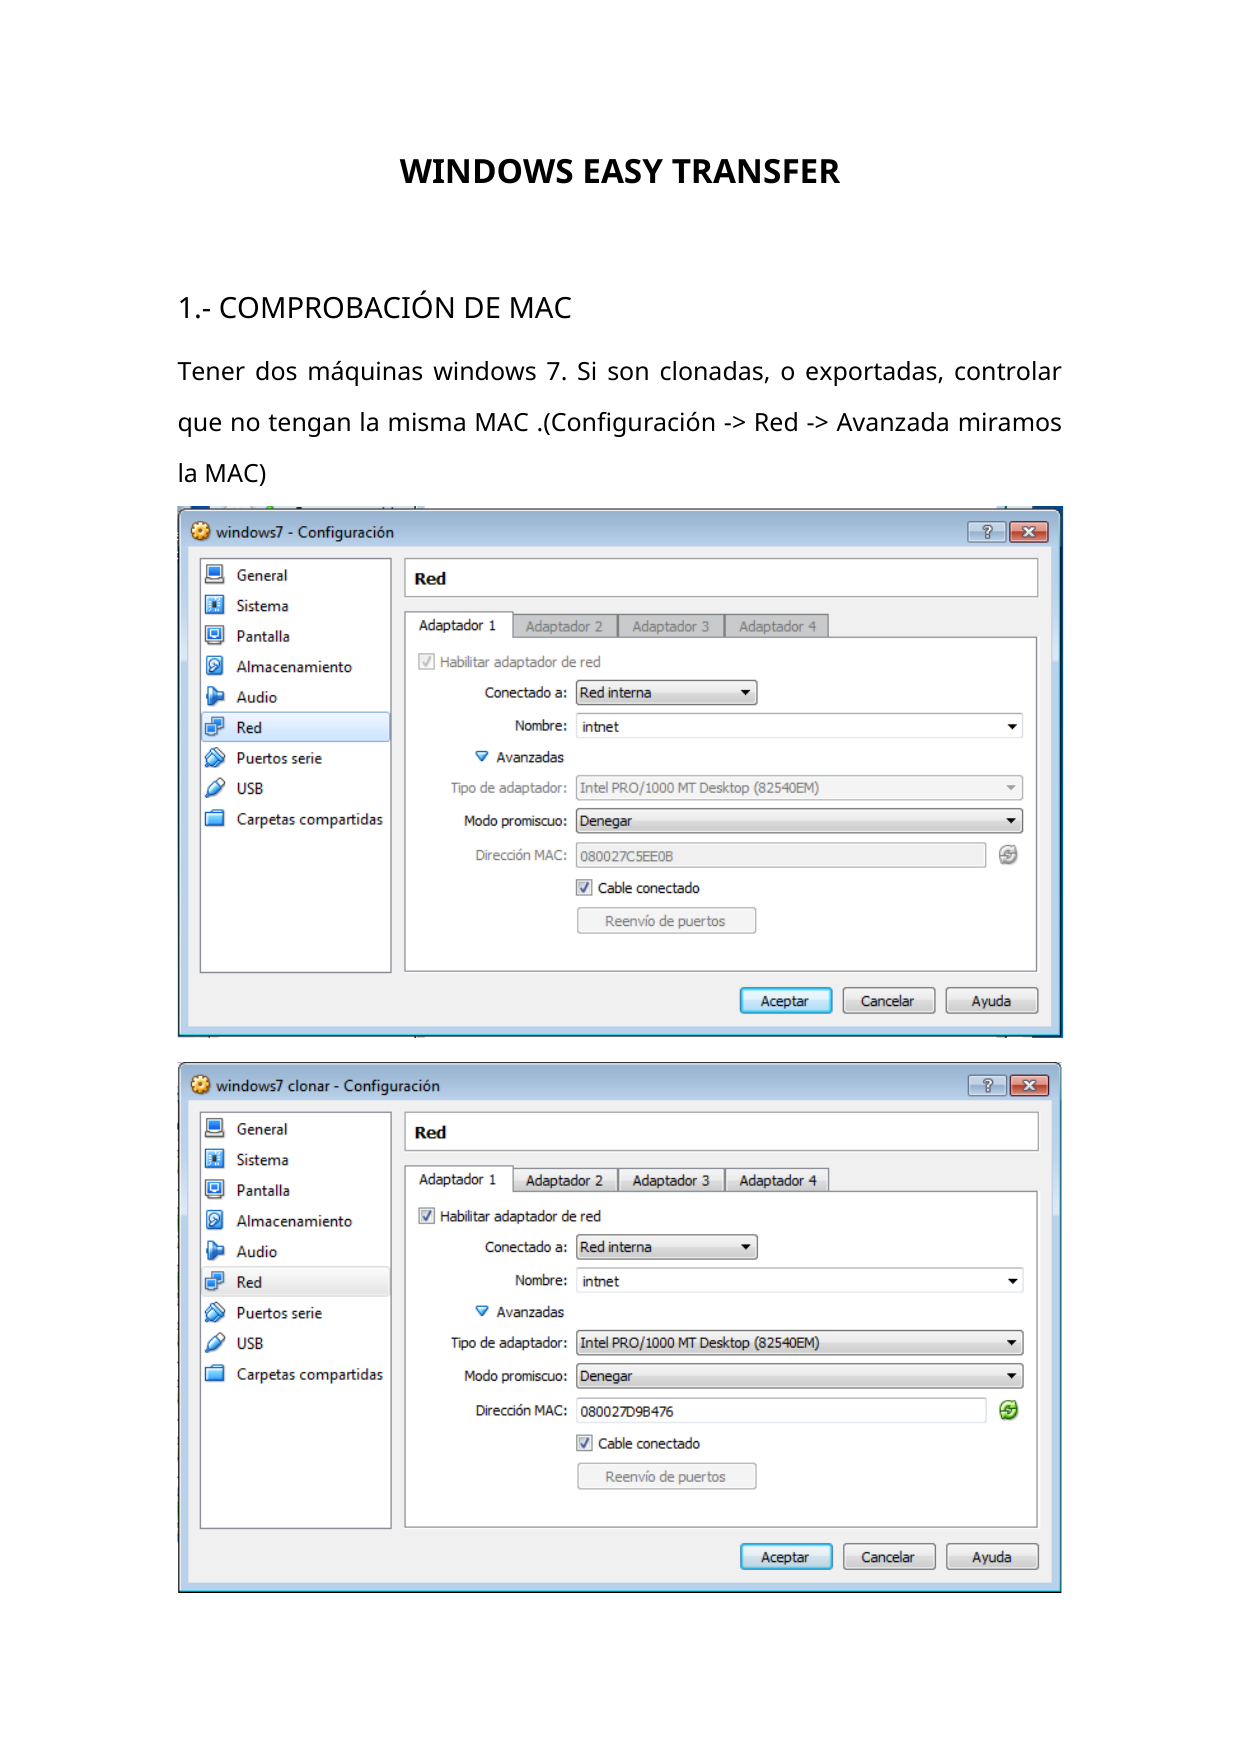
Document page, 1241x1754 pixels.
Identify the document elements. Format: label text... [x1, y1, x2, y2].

picture [177, 506, 1064, 1038]
picture [177, 1062, 1062, 1593]
text Tener dos máquinas windows 7. Si son clonadas, o exportadas, controlar que no tengan la misma MAC .(Configuración -> Red -> Avanzada miramos la MAC) [177, 353, 1063, 490]
text 1.- COMPROBACIÓN DE MAC [177, 287, 1063, 327]
text WINDOWS EASY TRANSFER [177, 148, 1063, 193]
